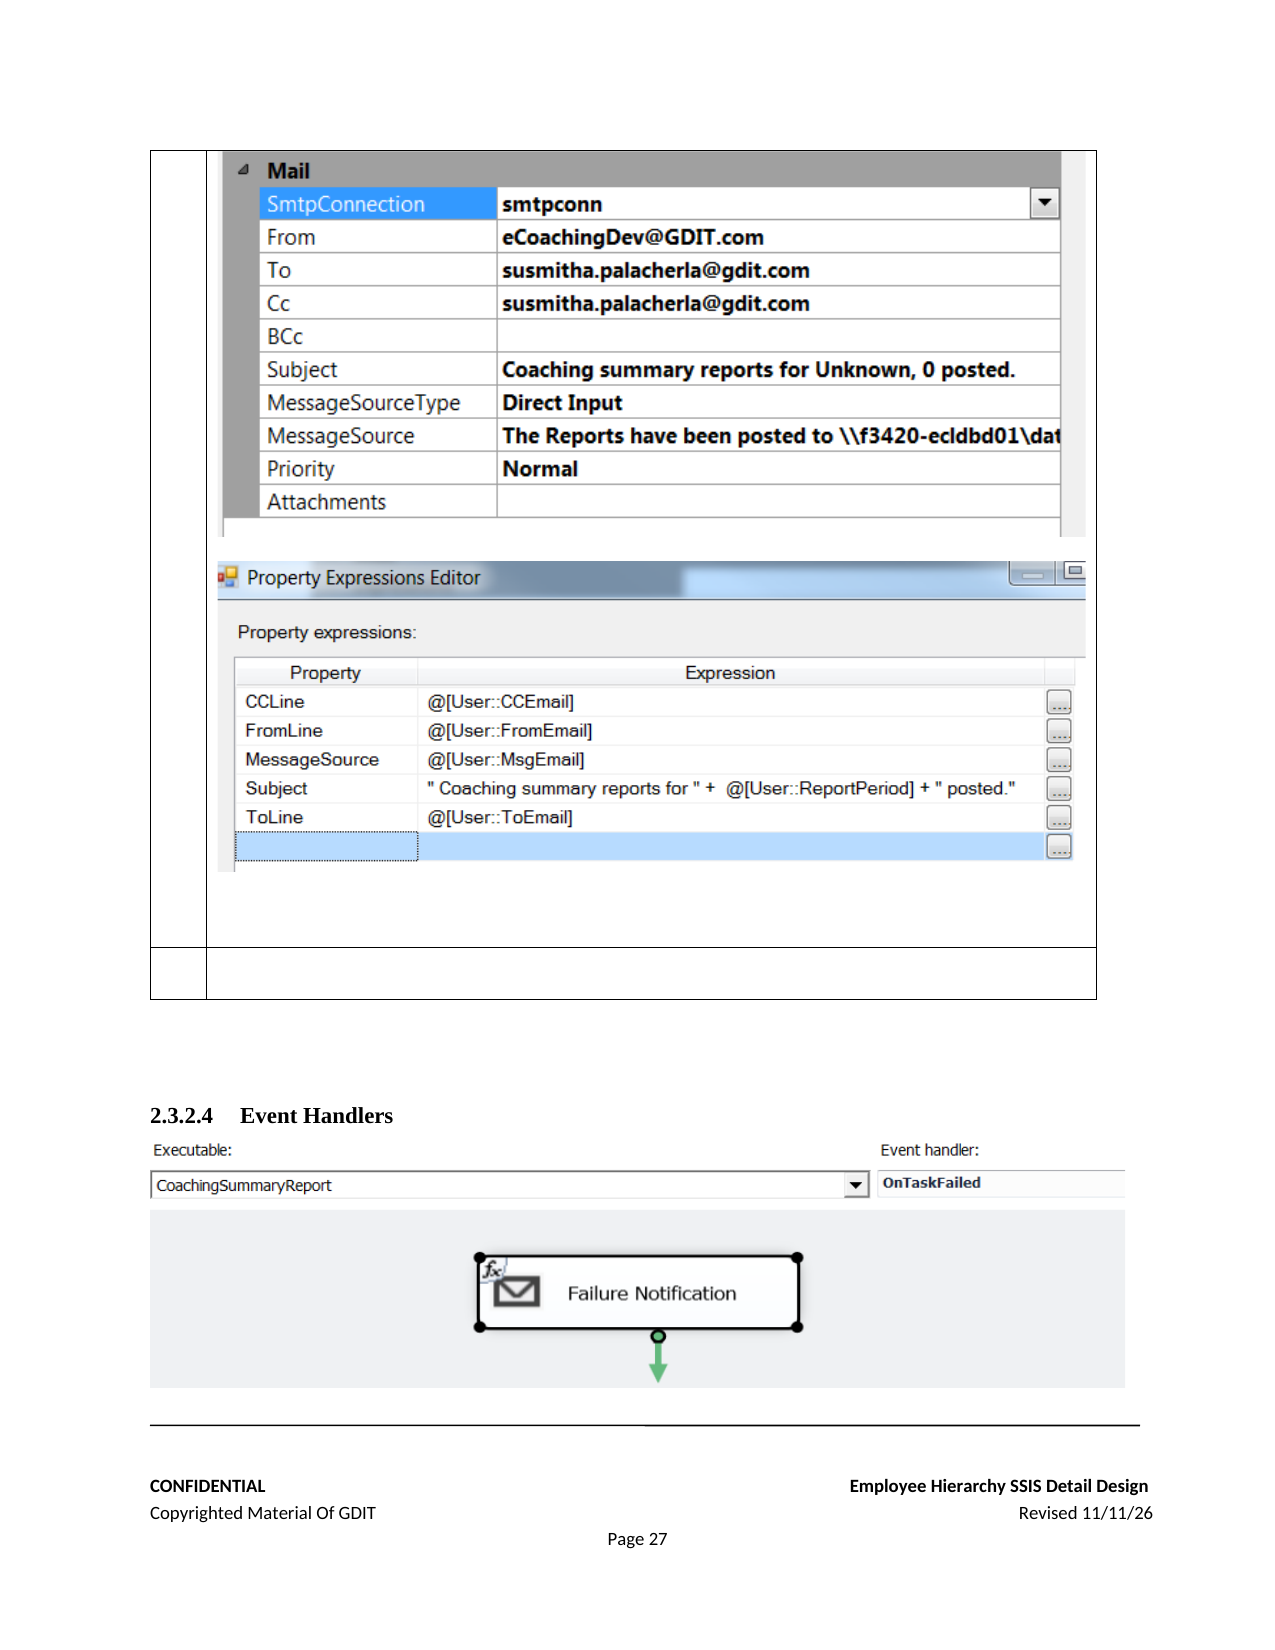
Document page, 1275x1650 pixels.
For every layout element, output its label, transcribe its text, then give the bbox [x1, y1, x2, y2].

subtitle Event Handlers [150, 1102, 1125, 1128]
table_cell Send Mail Task: Completion Notification [207, 151, 1096, 947]
table_cell [151, 948, 206, 999]
picture [150, 1128, 1125, 1388]
table_cell . [151, 151, 206, 947]
picture [217, 151, 1086, 537]
table_cell [207, 948, 1096, 999]
picture [217, 561, 1086, 872]
